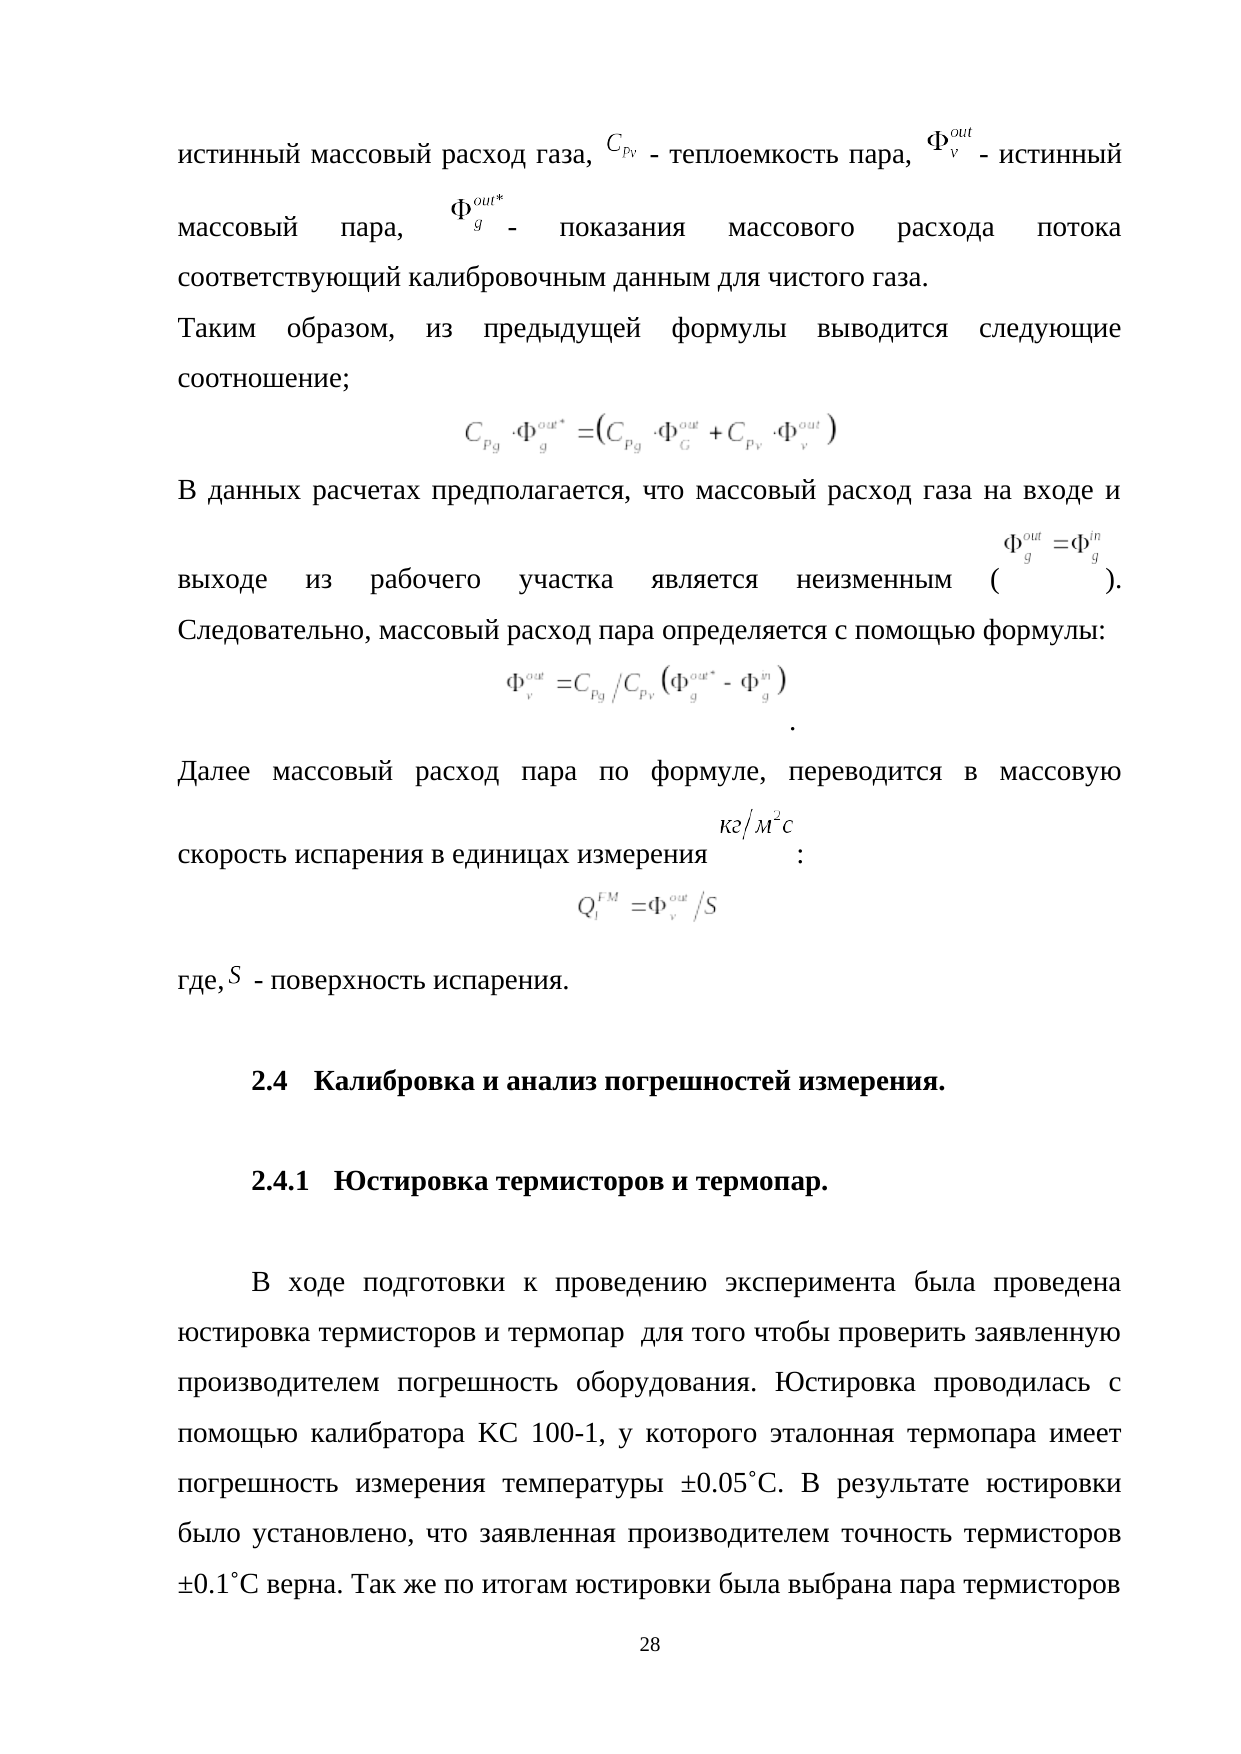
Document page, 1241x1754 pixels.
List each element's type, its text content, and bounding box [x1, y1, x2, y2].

text Таким образом, из предыдущей формулы выводится следующие соотношение; [177, 310, 1122, 394]
text . [177, 662, 1122, 736]
list Калибровка и анализ погрешностей измерения. [251, 1063, 1122, 1096]
text В данных расчетах предполагается, что массовый расход газа на входе и выходе из рабочего участка является неизменным (). Следовательно, массовый расход пара определяется с помощью формулы: [177, 472, 1122, 645]
text Далее массовый расход пара по формуле, переводится в массовую скорость испарения в единицах измерения : [177, 753, 1122, 869]
text где, - поверхность испарения. [177, 959, 1122, 996]
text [177, 118, 1122, 293]
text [177, 1264, 1122, 1599]
list Юстировка термисторов и термопар. [251, 1163, 1122, 1197]
